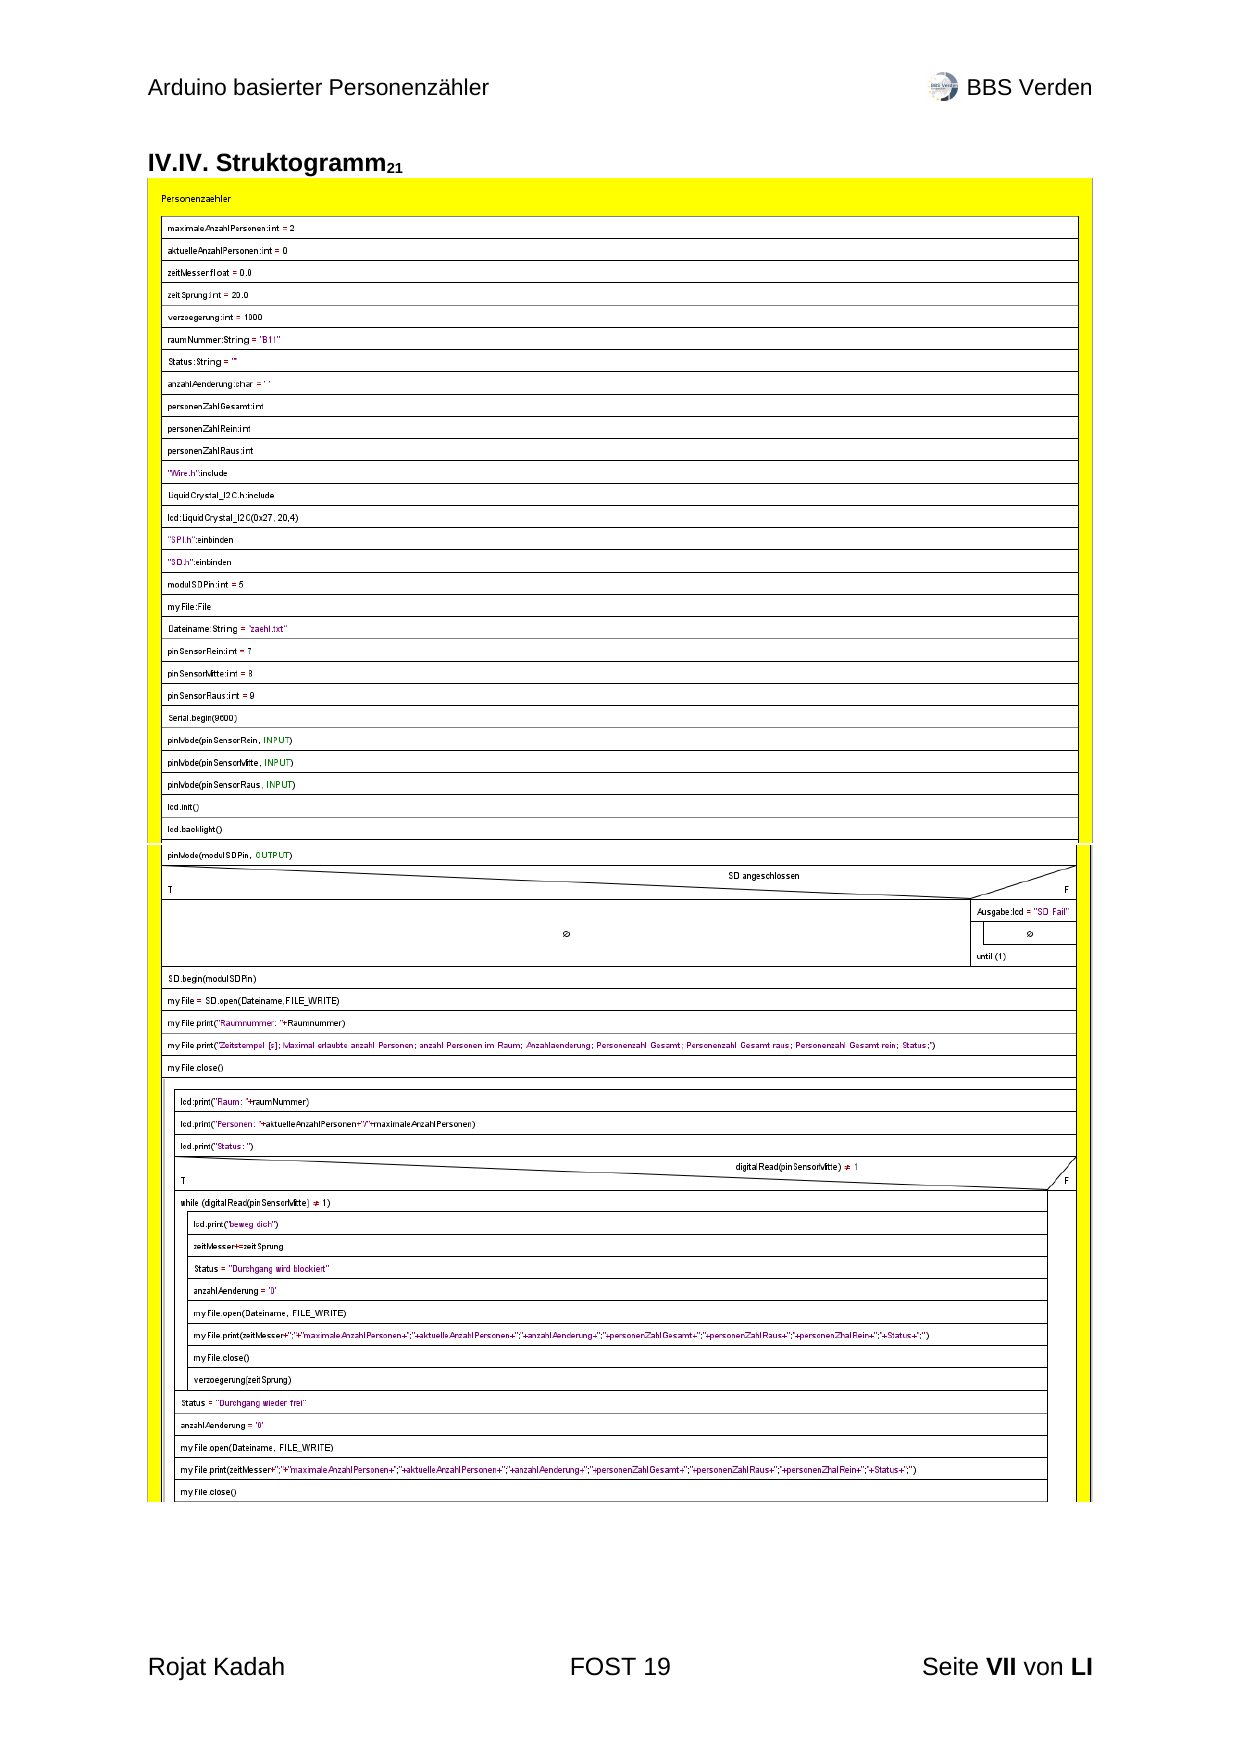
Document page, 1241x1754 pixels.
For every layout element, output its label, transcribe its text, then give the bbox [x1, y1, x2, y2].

picture [147, 178, 1093, 843]
text IV.IV. Struktogramm21 [148, 148, 1093, 178]
picture [147, 845, 1093, 1502]
picture [925, 72, 964, 101]
